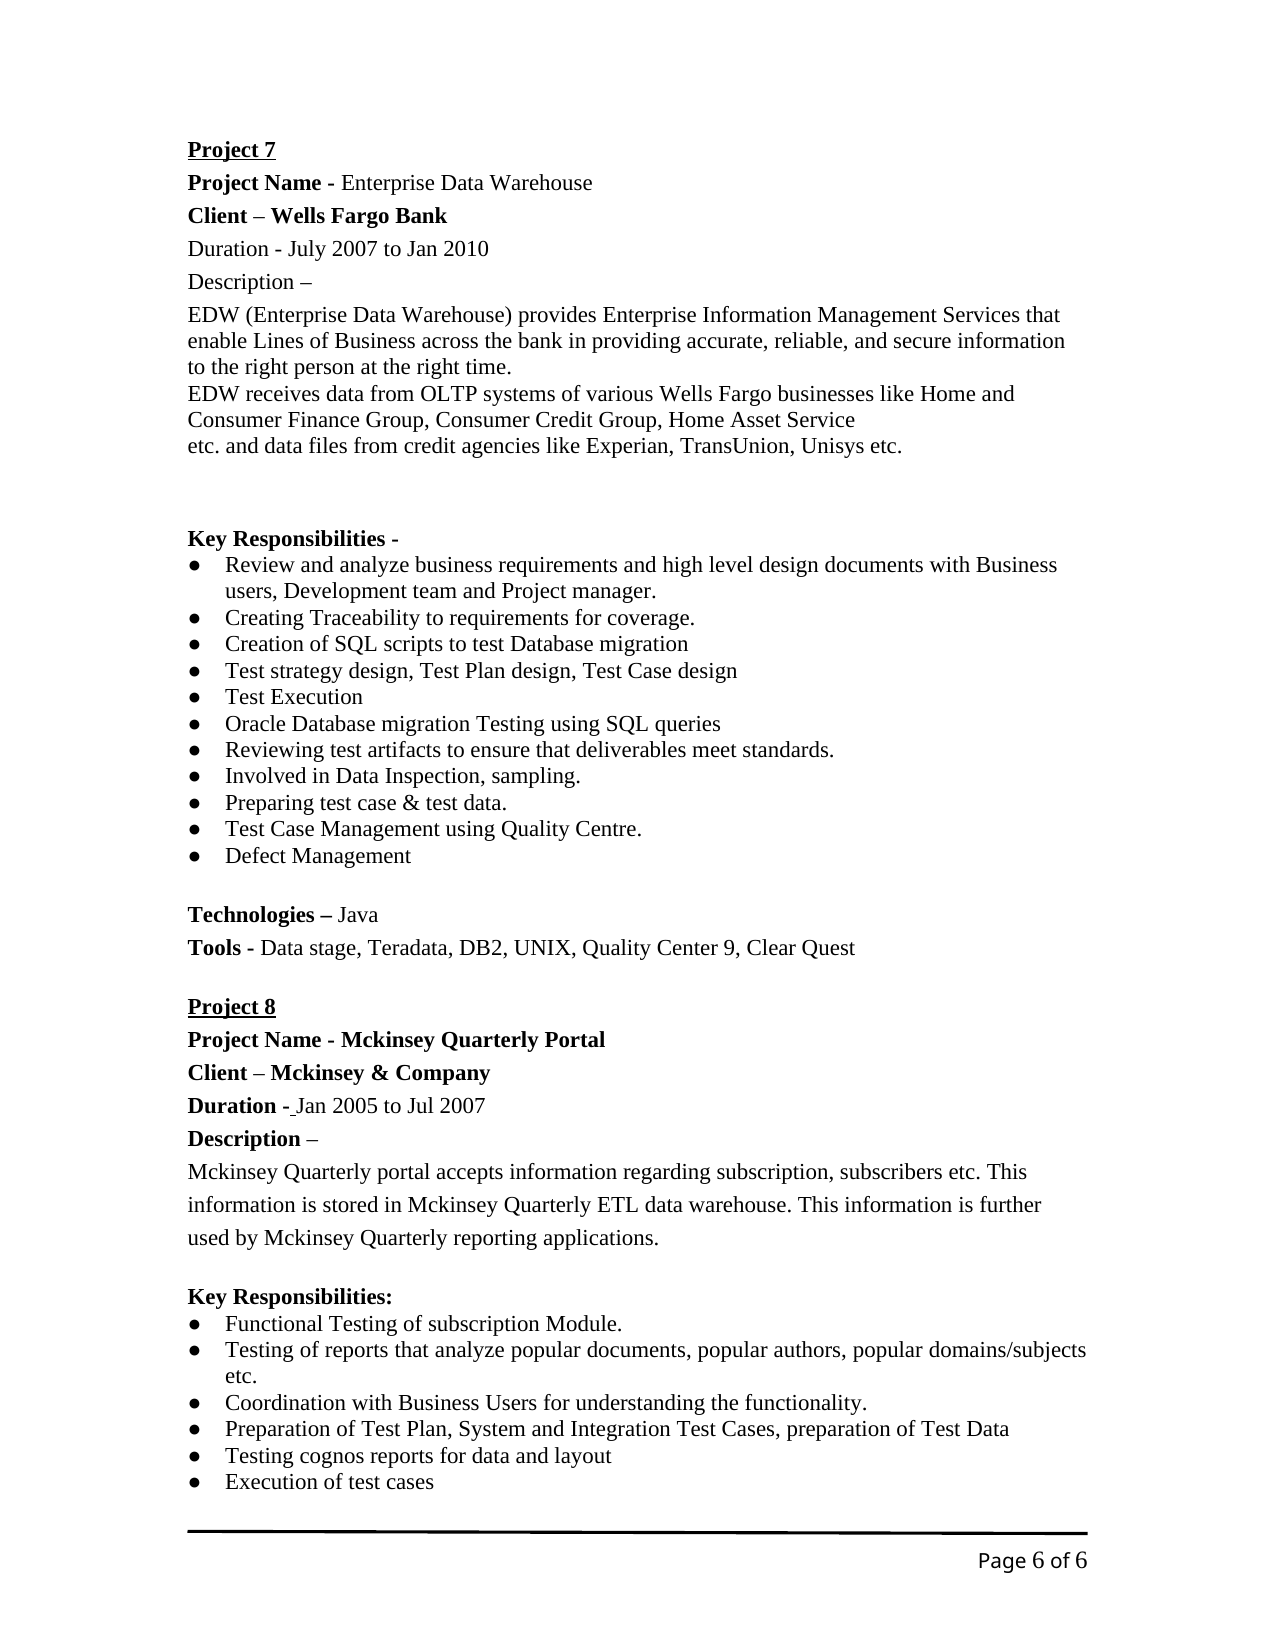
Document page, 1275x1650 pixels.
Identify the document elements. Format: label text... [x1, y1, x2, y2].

text Duration - Jan 2005 to Jul 2007 [187, 1092, 1087, 1118]
list Defect Management [187, 842, 1087, 868]
list Oracle Database migration Testing using SQL queries [187, 709, 1087, 736]
list Test Case Management using Quality Centre. [187, 815, 1087, 842]
text Description – [187, 1125, 1087, 1151]
text etc. and data files from credit agencies like Experian, TransUnion, Unisys etc. [187, 432, 1087, 459]
list Test strategy design, Test Plan design, Test Case design [187, 657, 1087, 683]
text Client – Wells Fargo Bank [187, 202, 1087, 228]
list Creation of SQL scripts to test Database migration [187, 630, 1087, 657]
list Testing of reports that analyze popular documents, popular authors, popular domains/subjects etc. [187, 1336, 1087, 1389]
text Project 8 [187, 993, 1087, 1020]
list Test Execution [187, 683, 1087, 709]
subtitle Key Responsibilities: [187, 1283, 1087, 1309]
text Description – [187, 268, 1087, 294]
text Project Name - Enterprise Data Warehouse [187, 169, 1087, 195]
list Reviewing test artifacts to ensure that deliverables meet standards. [187, 736, 1087, 762]
list Preparing test case & test data. [187, 789, 1087, 815]
list Involved in Data Inspection, sampling. [187, 762, 1087, 789]
text Tools - Data stage, Teradata, DB2, UNIX, Quality Center 9, Clear Quest [187, 934, 1087, 961]
text Mckinsey Quarterly portal accepts information regarding subscription, subscribers etc. This information is stored in Mckinsey Quarterly ETL data warehouse. This information is further used by Mckinsey Quarterly reporting applications. [187, 1158, 1087, 1250]
text EDW (Enterprise Data Warehouse) provides Enterprise Information Management Services that enable Lines of Business across the bank in providing accurate, reliable, and secure information to the right person at the right time. [187, 301, 1087, 380]
text Duration - July 2007 to Jan 2010 [187, 235, 1087, 261]
text Project Name - Mckinsey Quarterly Portal [187, 1026, 1087, 1053]
text Project 7 [187, 136, 1087, 162]
list Preparation of Test Plan, System and Integration Test Cases, preparation of Test Data [187, 1415, 1087, 1442]
list Review and analyze business requirements and high level design documents with Business users, Development team and Project manager. [187, 551, 1087, 604]
list Creating Traceability to requirements for coverage. [187, 604, 1087, 630]
list Coordination with Business Users for understanding the functionality. [187, 1389, 1087, 1415]
text Technologies – Java [187, 901, 1087, 928]
text Key Responsibilities - [187, 524, 1087, 551]
text Client – Mckinsey & Company [187, 1059, 1087, 1086]
text EDW receives data from OLTP systems of various Wells Fargo businesses like Home and Consumer Finance Group, Consumer Credit Group, Home Asset Service [187, 380, 1087, 432]
list Testing cognos reports for data and layout [187, 1442, 1087, 1468]
list Execution of test cases [187, 1468, 1087, 1494]
list Functional Testing of subscription Module. [187, 1309, 1087, 1336]
